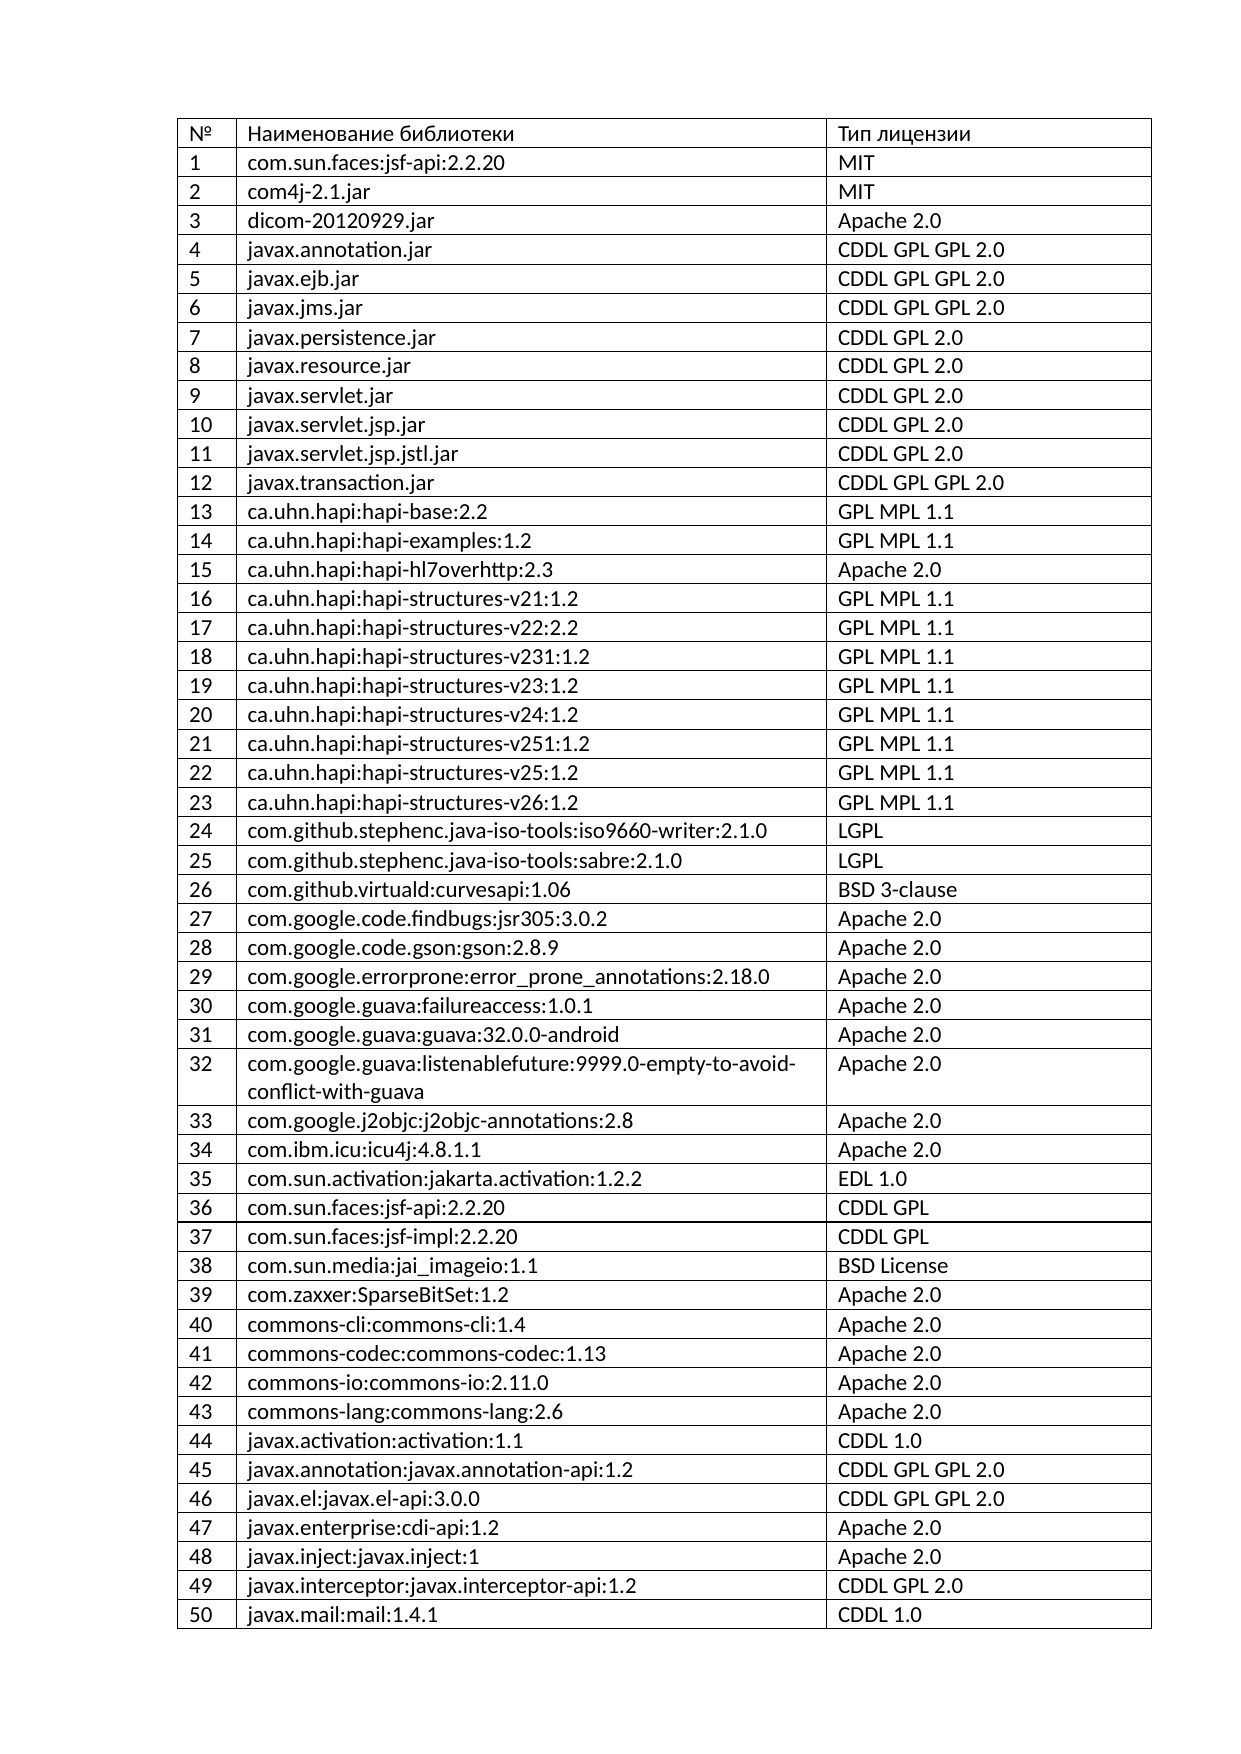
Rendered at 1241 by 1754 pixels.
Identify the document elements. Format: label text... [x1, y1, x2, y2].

table_cell 16 [178, 584, 236, 612]
table_cell LGPL [827, 846, 1151, 874]
table_cell javax.transaction.jar [237, 468, 826, 496]
table_cell 50 [178, 1600, 236, 1628]
table_cell GPL MPL 1.1 [827, 700, 1151, 728]
table_cell 41 [178, 1339, 236, 1367]
table_cell Apache 2.0 [827, 962, 1151, 990]
table_cell 48 [178, 1542, 236, 1570]
table_cell 6 [178, 294, 236, 322]
table_cell 35 [178, 1164, 236, 1192]
table_cell 46 [178, 1484, 236, 1512]
table_cell javax.ejb.jar [237, 265, 826, 292]
table_cell BSD 3-clause [827, 875, 1151, 903]
table_cell 24 [178, 817, 236, 845]
table_cell com.github.stephenc.java-iso-tools:iso9660-writer:2.1.0 [237, 817, 826, 845]
table_cell javax.el:javax.el-api:3.0.0 [237, 1484, 826, 1512]
table_cell 23 [178, 788, 236, 816]
table_header № [178, 119, 236, 147]
table_cell javax.annotation.jar [237, 235, 826, 263]
table_cell com.github.stephenc.java-iso-tools:sabre:2.1.0 [237, 846, 826, 874]
table_cell com.ibm.icu:icu4j:4.8.1.1 [237, 1135, 826, 1163]
table_cell 4 [178, 235, 236, 263]
table_cell CDDL GPL 2.0 [827, 439, 1151, 467]
table_cell CDDL GPL 2.0 [827, 323, 1151, 351]
table_cell Apache 2.0 [827, 1513, 1151, 1541]
table_cell 27 [178, 904, 236, 932]
table_cell com.google.code.findbugs:jsr305:3.0.2 [237, 904, 826, 932]
table_cell Apache 2.0 [827, 1020, 1151, 1048]
table_cell GPL MPL 1.1 [827, 526, 1151, 554]
table_cell Apache 2.0 [827, 933, 1151, 961]
table_cell BSD License [827, 1252, 1151, 1279]
table_cell 8 [178, 352, 236, 380]
table_cell commons-codec:commons-codec:1.13 [237, 1339, 826, 1367]
table_cell CDDL GPL GPL 2.0 [827, 235, 1151, 263]
table_cell 18 [178, 642, 236, 670]
table_cell 36 [178, 1194, 236, 1221]
table_cell Apache 2.0 [827, 1106, 1151, 1134]
table_cell 31 [178, 1020, 236, 1048]
table_cell CDDL GPL GPL 2.0 [827, 1455, 1151, 1483]
table_cell 28 [178, 933, 236, 961]
table_cell 22 [178, 759, 236, 787]
table_cell 30 [178, 991, 236, 1019]
table_cell 42 [178, 1368, 236, 1396]
table_cell GPL MPL 1.1 [827, 642, 1151, 670]
table_cell 19 [178, 671, 236, 699]
table_cell commons-cli:commons-cli:1.4 [237, 1310, 826, 1338]
table_cell CDDL GPL 2.0 [827, 381, 1151, 409]
table_cell javax.activation:activation:1.1 [237, 1426, 826, 1454]
table_cell 3 [178, 206, 236, 234]
table_cell 33 [178, 1106, 236, 1134]
table_cell 2 [178, 177, 236, 205]
table_cell com.sun.activation:jakarta.activation:1.2.2 [237, 1164, 826, 1192]
table_cell javax.annotation:javax.annotation-api:1.2 [237, 1455, 826, 1483]
table_cell javax.servlet.jar [237, 381, 826, 409]
table_cell com.google.code.gson:gson:2.8.9 [237, 933, 826, 961]
table_header Наименование библиотеки [237, 119, 826, 147]
table_cell com.google.guava:guava:32.0.0-android [237, 1020, 826, 1048]
table_header Тип лицензии [827, 119, 1151, 147]
table_cell ca.uhn.hapi:hapi-structures-v23:1.2 [237, 671, 826, 699]
table_cell com.github.virtuald:curvesapi:1.06 [237, 875, 826, 903]
table_cell ca.uhn.hapi:hapi-structures-v231:1.2 [237, 642, 826, 670]
table_cell javax.inject:javax.inject:1 [237, 1542, 826, 1570]
table_cell com.sun.media:jai_imageio:1.1 [237, 1252, 826, 1279]
table_cell 25 [178, 846, 236, 874]
table_cell 7 [178, 323, 236, 351]
table_cell ca.uhn.hapi:hapi-structures-v21:1.2 [237, 584, 826, 612]
table_cell com.sun.faces:jsf-api:2.2.20 [237, 1194, 826, 1221]
table_cell commons-io:commons-io:2.11.0 [237, 1368, 826, 1396]
table_cell ca.uhn.hapi:hapi-structures-v24:1.2 [237, 700, 826, 728]
table_cell CDDL GPL GPL 2.0 [827, 468, 1151, 496]
table_cell 49 [178, 1571, 236, 1599]
table_cell javax.servlet.jsp.jar [237, 410, 826, 438]
table_cell com.zaxxer:SparseBitSet:1.2 [237, 1281, 826, 1309]
table_cell Apache 2.0 [827, 1542, 1151, 1570]
table_cell Apache 2.0 [827, 1049, 1151, 1105]
table_cell CDDL 1.0 [827, 1600, 1151, 1628]
table_cell 11 [178, 439, 236, 467]
table_cell javax.servlet.jsp.jstl.jar [237, 439, 826, 467]
table_cell com.google.j2objc:j2objc-annotations:2.8 [237, 1106, 826, 1134]
table_cell ca.uhn.hapi:hapi-structures-v25:1.2 [237, 759, 826, 787]
table_cell LGPL [827, 817, 1151, 845]
table_cell GPL MPL 1.1 [827, 671, 1151, 699]
table_cell com.sun.faces:jsf-api:2.2.20 [237, 148, 826, 176]
table_cell CDDL GPL [827, 1194, 1151, 1221]
table_cell 9 [178, 381, 236, 409]
table_cell javax.mail:mail:1.4.1 [237, 1600, 826, 1628]
table_cell GPL MPL 1.1 [827, 584, 1151, 612]
table_cell 21 [178, 730, 236, 757]
table_cell javax.interceptor:javax.interceptor-api:1.2 [237, 1571, 826, 1599]
table_cell Apache 2.0 [827, 555, 1151, 583]
table_cell javax.enterprise:cdi-api:1.2 [237, 1513, 826, 1541]
table_cell GPL MPL 1.1 [827, 730, 1151, 757]
table_cell ca.uhn.hapi:hapi-hl7overhttp:2.3 [237, 555, 826, 583]
table_cell CDDL GPL GPL 2.0 [827, 265, 1151, 292]
table_cell 47 [178, 1513, 236, 1541]
table_cell com.google.guava:listenablefuture:9999.0-empty-to-avoid-conflict-with-guava [237, 1049, 826, 1105]
table_cell ca.uhn.hapi:hapi-structures-v251:1.2 [237, 730, 826, 757]
table_cell 17 [178, 613, 236, 641]
table_cell CDDL GPL [827, 1223, 1151, 1251]
table_cell CDDL GPL 2.0 [827, 410, 1151, 438]
table_cell 10 [178, 410, 236, 438]
table_cell MIT [827, 177, 1151, 205]
table_cell Apache 2.0 [827, 1135, 1151, 1163]
table_cell 1 [178, 148, 236, 176]
table_cell 20 [178, 700, 236, 728]
table_cell javax.resource.jar [237, 352, 826, 380]
table_cell ca.uhn.hapi:hapi-structures-v22:2.2 [237, 613, 826, 641]
table_cell 5 [178, 265, 236, 292]
table_cell javax.jms.jar [237, 294, 826, 322]
table_cell 12 [178, 468, 236, 496]
table_cell 14 [178, 526, 236, 554]
table_cell CDDL 1.0 [827, 1426, 1151, 1454]
table_cell Apache 2.0 [827, 206, 1151, 234]
table_cell GPL MPL 1.1 [827, 759, 1151, 787]
table_cell 40 [178, 1310, 236, 1338]
table_cell ca.uhn.hapi:hapi-examples:1.2 [237, 526, 826, 554]
table_cell Apache 2.0 [827, 1368, 1151, 1396]
table_cell 43 [178, 1397, 236, 1425]
table_cell 26 [178, 875, 236, 903]
table_cell 29 [178, 962, 236, 990]
table_cell GPL MPL 1.1 [827, 497, 1151, 525]
table_cell 13 [178, 497, 236, 525]
table_cell EDL 1.0 [827, 1164, 1151, 1192]
table_cell com.sun.faces:jsf-impl:2.2.20 [237, 1223, 826, 1251]
table_cell 38 [178, 1252, 236, 1279]
table_cell 37 [178, 1223, 236, 1251]
table_cell dicom-20120929.jar [237, 206, 826, 234]
table_cell Apache 2.0 [827, 1281, 1151, 1309]
table_cell MIT [827, 148, 1151, 176]
table_cell javax.persistence.jar [237, 323, 826, 351]
table_cell Apache 2.0 [827, 1397, 1151, 1425]
table_cell GPL MPL 1.1 [827, 788, 1151, 816]
table_cell Apache 2.0 [827, 991, 1151, 1019]
table_cell 45 [178, 1455, 236, 1483]
table_cell CDDL GPL GPL 2.0 [827, 1484, 1151, 1512]
table_cell ca.uhn.hapi:hapi-structures-v26:1.2 [237, 788, 826, 816]
table_cell 32 [178, 1049, 236, 1105]
table_cell com4j-2.1.jar [237, 177, 826, 205]
table_cell com.google.errorprone:error_prone_annotations:2.18.0 [237, 962, 826, 990]
table_cell 15 [178, 555, 236, 583]
table_cell com.google.guava:failureaccess:1.0.1 [237, 991, 826, 1019]
table_cell CDDL GPL 2.0 [827, 352, 1151, 380]
table_cell commons-lang:commons-lang:2.6 [237, 1397, 826, 1425]
table_cell CDDL GPL 2.0 [827, 1571, 1151, 1599]
table_cell 44 [178, 1426, 236, 1454]
table_cell CDDL GPL GPL 2.0 [827, 294, 1151, 322]
table_cell 34 [178, 1135, 236, 1163]
table_cell GPL MPL 1.1 [827, 613, 1151, 641]
table_cell ca.uhn.hapi:hapi-base:2.2 [237, 497, 826, 525]
table_cell Apache 2.0 [827, 1339, 1151, 1367]
table_cell Apache 2.0 [827, 1310, 1151, 1338]
table_cell 39 [178, 1281, 236, 1309]
table_cell Apache 2.0 [827, 904, 1151, 932]
